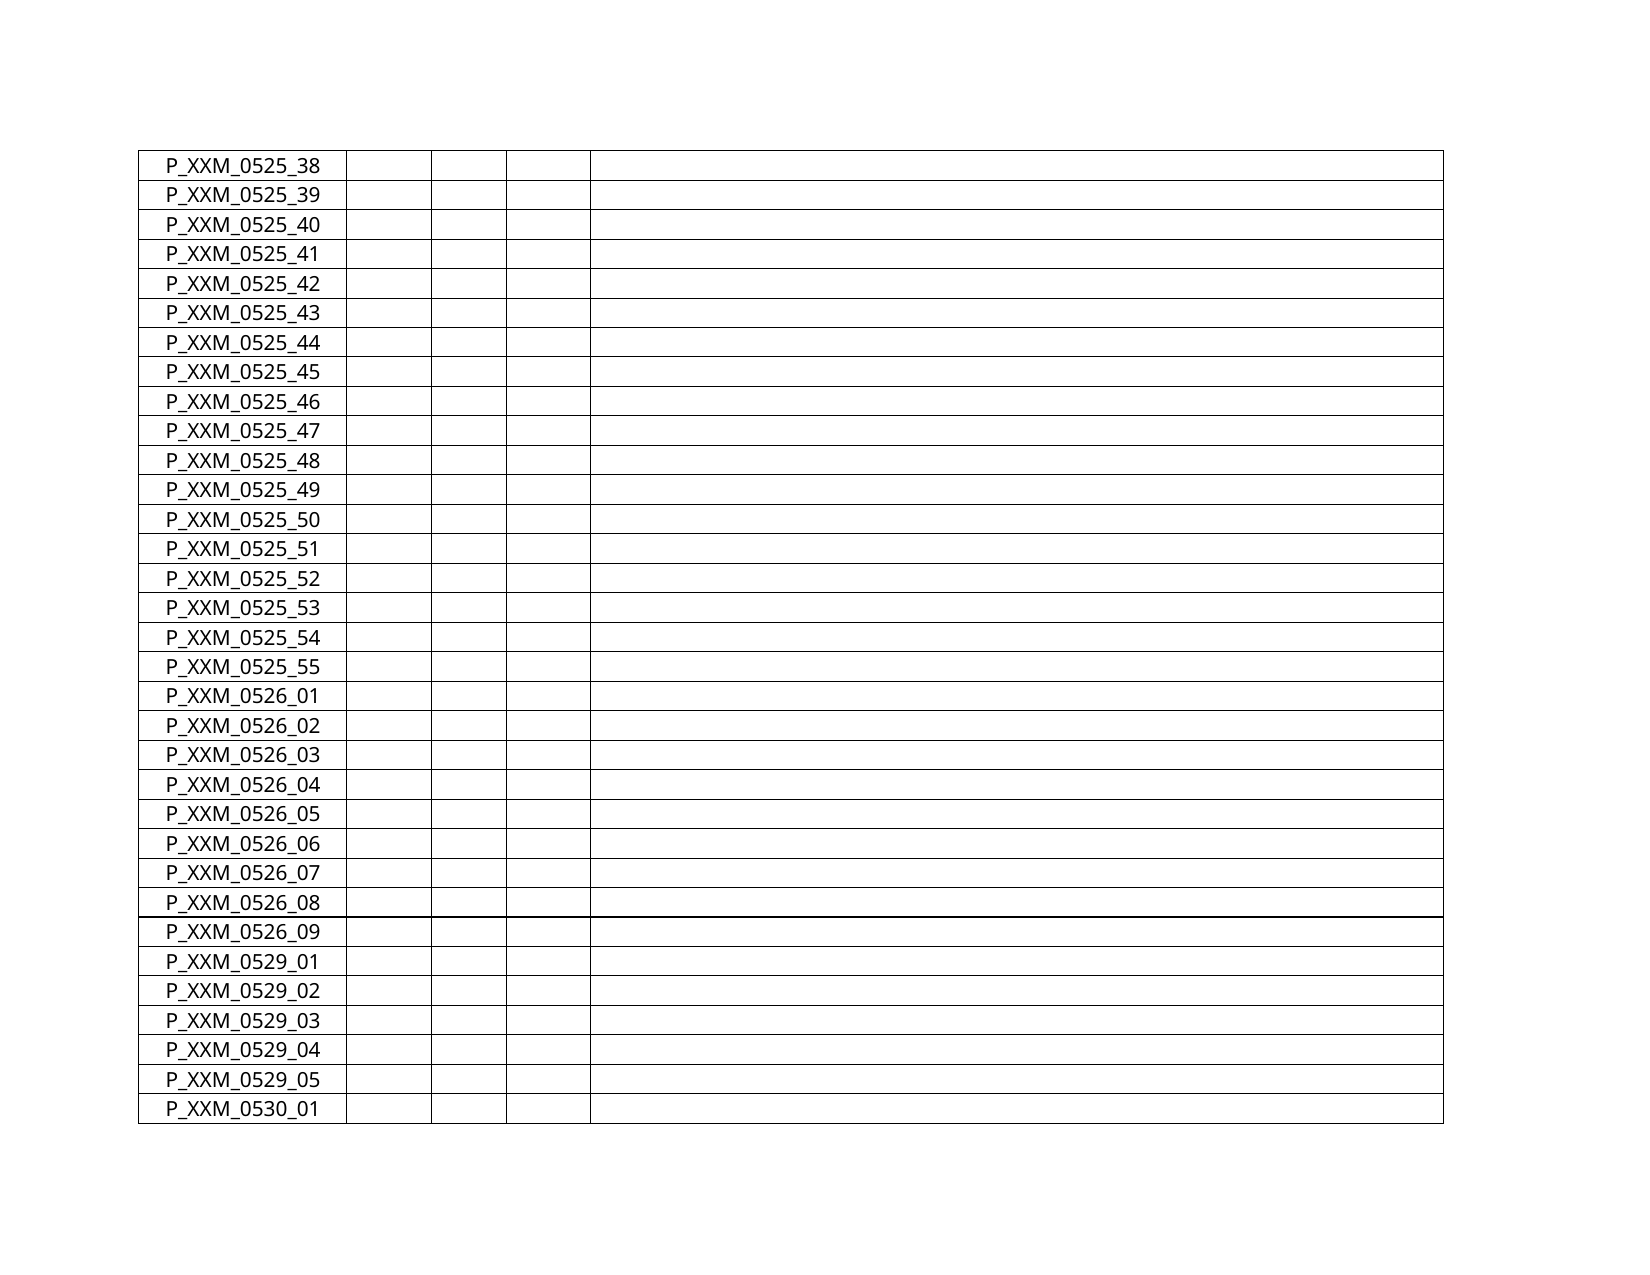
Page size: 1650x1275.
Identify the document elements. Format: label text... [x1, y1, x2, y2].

table_cell P_XXM_0525_51 [139, 534, 346, 563]
table_cell [432, 240, 506, 268]
table_cell [432, 859, 506, 887]
table_cell [347, 682, 431, 710]
table_cell [591, 800, 1443, 828]
table_cell [507, 357, 590, 386]
table_cell [507, 446, 590, 474]
table_cell P_XXM_0525_42 [139, 269, 346, 297]
table_cell [432, 1006, 506, 1034]
table_cell [591, 357, 1443, 386]
table_cell [347, 240, 431, 268]
table_cell [432, 682, 506, 710]
table_cell [507, 1006, 590, 1034]
table_cell [432, 888, 506, 916]
table_cell P_XXM_0525_54 [139, 623, 346, 651]
table_cell [507, 652, 590, 681]
table_cell P_XXM_0525_38 [139, 151, 346, 179]
table_cell [347, 770, 431, 798]
table_cell [591, 534, 1443, 563]
table_cell [507, 623, 590, 651]
table_cell [347, 446, 431, 474]
table_cell [347, 888, 431, 916]
table_cell [507, 151, 590, 179]
table_cell P_XXM_0529_03 [139, 1006, 346, 1034]
table_cell [591, 918, 1443, 946]
table_cell P_XXM_0525_46 [139, 387, 346, 415]
table_cell [507, 593, 590, 622]
table_cell [347, 1065, 431, 1093]
table_cell [591, 1065, 1443, 1093]
table_cell [507, 564, 590, 592]
table_cell [507, 800, 590, 828]
table_cell [432, 181, 506, 209]
table_cell [347, 534, 431, 563]
table_cell [507, 976, 590, 1005]
table_cell P_XXM_0525_44 [139, 328, 346, 356]
table_cell [507, 918, 590, 946]
table_cell [432, 623, 506, 651]
table_cell [432, 475, 506, 504]
table_cell P_XXM_0525_49 [139, 475, 346, 504]
table_cell [507, 505, 590, 533]
table_cell [591, 240, 1443, 268]
table_cell [507, 328, 590, 356]
table_cell [591, 829, 1443, 857]
table_cell [507, 210, 590, 238]
table_cell P_XXM_0525_55 [139, 652, 346, 681]
table_cell P_XXM_0526_04 [139, 770, 346, 798]
table_cell [591, 416, 1443, 445]
table_cell [347, 976, 431, 1005]
table_cell [507, 947, 590, 975]
table_cell [507, 888, 590, 916]
table_cell [347, 151, 431, 179]
table_cell [347, 1035, 431, 1064]
table_cell [507, 1035, 590, 1064]
table_cell [347, 416, 431, 445]
table_cell [432, 918, 506, 946]
table_cell [432, 416, 506, 445]
table_cell [432, 652, 506, 681]
table_cell [347, 947, 431, 975]
table_cell [507, 416, 590, 445]
table_cell P_XXM_0530_01 [139, 1094, 346, 1123]
table_cell P_XXM_0525_47 [139, 416, 346, 445]
table_cell P_XXM_0525_48 [139, 446, 346, 474]
table_cell [507, 387, 590, 415]
table_cell P_XXM_0529_02 [139, 976, 346, 1005]
table_cell [432, 829, 506, 857]
table_cell [347, 1094, 431, 1123]
table_cell [347, 387, 431, 415]
table_cell [432, 505, 506, 533]
table_cell [591, 859, 1443, 887]
table_cell [347, 652, 431, 681]
table_cell [591, 505, 1443, 533]
table_cell [347, 918, 431, 946]
table_cell [432, 711, 506, 739]
table_cell P_XXM_0525_41 [139, 240, 346, 268]
table_cell [432, 593, 506, 622]
table_cell [432, 1035, 506, 1064]
table_cell [347, 328, 431, 356]
table_cell [432, 210, 506, 238]
table_cell [591, 976, 1443, 1005]
table_cell [507, 829, 590, 857]
table_cell [432, 976, 506, 1005]
table_cell [432, 328, 506, 356]
table_cell [432, 1065, 506, 1093]
table_cell [432, 800, 506, 828]
table_cell [507, 475, 590, 504]
table_cell P_XXM_0525_45 [139, 357, 346, 386]
table_cell [507, 682, 590, 710]
table_cell [591, 299, 1443, 327]
table_cell P_XXM_0526_03 [139, 741, 346, 769]
table_cell P_XXM_0526_05 [139, 800, 346, 828]
table_cell [432, 269, 506, 297]
table_cell [347, 299, 431, 327]
table_cell [347, 859, 431, 887]
table_cell [591, 770, 1443, 798]
table_cell [347, 505, 431, 533]
table_cell [432, 446, 506, 474]
table_cell P_XXM_0525_53 [139, 593, 346, 622]
table_cell [591, 593, 1443, 622]
table_cell P_XXM_0526_09 [139, 918, 346, 946]
table_cell [591, 888, 1443, 916]
table_cell [591, 269, 1443, 297]
table_cell [347, 475, 431, 504]
table_cell P_XXM_0529_01 [139, 947, 346, 975]
table_cell [432, 741, 506, 769]
table_cell [591, 387, 1443, 415]
table_cell [432, 299, 506, 327]
table_cell P_XXM_0525_50 [139, 505, 346, 533]
table_cell P_XXM_0525_52 [139, 564, 346, 592]
table_cell [347, 800, 431, 828]
table_cell [507, 299, 590, 327]
table_cell [591, 181, 1443, 209]
table_cell [432, 564, 506, 592]
table_cell [347, 564, 431, 592]
table_cell [347, 1006, 431, 1034]
table_cell [347, 269, 431, 297]
table_cell P_XXM_0525_43 [139, 299, 346, 327]
table_cell [507, 181, 590, 209]
table_cell [591, 711, 1443, 739]
table_cell [507, 859, 590, 887]
table_cell P_XXM_0526_06 [139, 829, 346, 857]
table_cell [347, 210, 431, 238]
table_cell [591, 446, 1443, 474]
table_cell [591, 564, 1443, 592]
table_cell [432, 947, 506, 975]
table_cell [591, 741, 1443, 769]
table_cell [591, 1006, 1443, 1034]
table_cell [591, 1035, 1443, 1064]
table_cell [432, 387, 506, 415]
table_cell P_XXM_0529_05 [139, 1065, 346, 1093]
table_cell [432, 151, 506, 179]
table_cell [591, 947, 1443, 975]
table_cell [507, 711, 590, 739]
table_cell [591, 623, 1443, 651]
table_cell [591, 151, 1443, 179]
table_cell [507, 770, 590, 798]
table_cell [347, 593, 431, 622]
table_cell [591, 328, 1443, 356]
table_cell P_XXM_0529_04 [139, 1035, 346, 1064]
table_cell [347, 829, 431, 857]
table_cell P_XXM_0525_39 [139, 181, 346, 209]
table_cell [591, 682, 1443, 710]
table_cell [507, 1065, 590, 1093]
table_cell [507, 534, 590, 563]
table_cell [432, 534, 506, 563]
table_cell P_XXM_0526_07 [139, 859, 346, 887]
table_cell [507, 269, 590, 297]
table_cell [347, 623, 431, 651]
table_cell [432, 357, 506, 386]
table_cell [591, 1094, 1443, 1123]
table_cell P_XXM_0526_08 [139, 888, 346, 916]
table_cell [347, 741, 431, 769]
table_cell [507, 741, 590, 769]
table_cell [591, 210, 1443, 238]
table_cell [432, 770, 506, 798]
table_cell [347, 711, 431, 739]
table_cell [432, 1094, 506, 1123]
table_cell [507, 240, 590, 268]
table_cell [347, 357, 431, 386]
table_cell P_XXM_0525_40 [139, 210, 346, 238]
table_cell [347, 181, 431, 209]
table_cell [507, 1094, 590, 1123]
table_cell P_XXM_0526_01 [139, 682, 346, 710]
table_cell [591, 652, 1443, 681]
table_cell P_XXM_0526_02 [139, 711, 346, 739]
table_cell [591, 475, 1443, 504]
